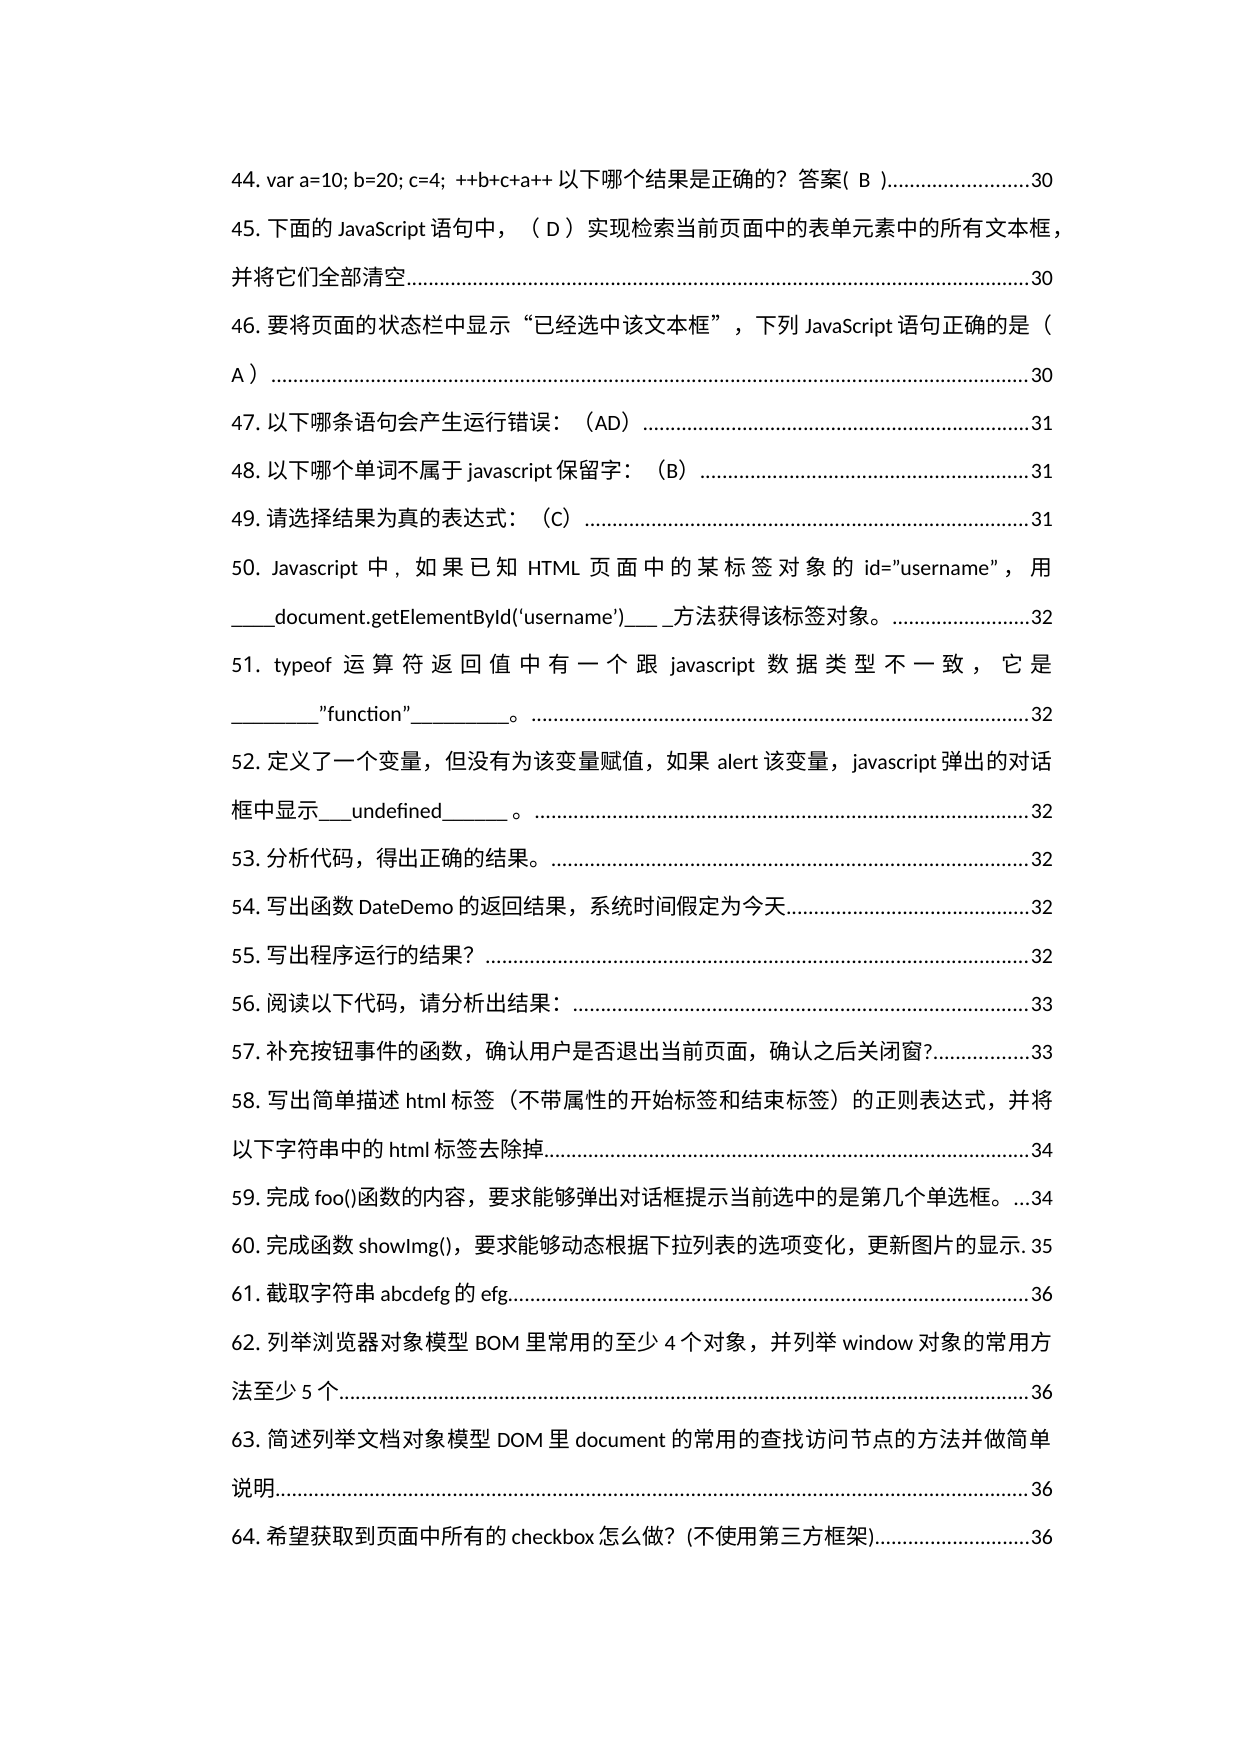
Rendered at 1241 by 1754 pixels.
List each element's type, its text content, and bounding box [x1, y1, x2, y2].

text 44. var a=10; b=20; c=4; ++b+c+a++ 以下哪个结果是正确的？答案( B ) 30 [231, 162, 1053, 194]
text 61. 截取字符串abcdefg的efg 36 [231, 1276, 1053, 1309]
text 54. 写出函数DateDemo的返回结果，系统时间假定为今天 32 [231, 889, 1053, 922]
text 51. typeof运算符返回值中有一个跟javascript数据类型不一致，它是________”function”_________。 32 [231, 647, 1053, 728]
text 57. 补充按钮事件的函数，确认用户是否退出当前页面，确认之后关闭窗? 33 [231, 1034, 1053, 1067]
text 52. 定义了一个变量，但没有为该变量赋值，如果alert该变量，javascript弹出的对话框中显示___undefined______ 。 32 [231, 744, 1053, 825]
text 62. 列举浏览器对象模型BOM里常用的至少4个对象，并列举window对象的常用方法至少5个 36 [231, 1324, 1053, 1406]
text 58. 写出简单描述html标签（不带属性的开始标签和结束标签）的正则表达式，并将以下字符串中的html标签去除掉 34 [231, 1082, 1053, 1164]
text 47. 以下哪条语句会产生运行错误：（AD） 31 [231, 404, 1053, 437]
text 55. 写出程序运行的结果？ 32 [231, 937, 1053, 970]
text 60. 完成函数showImg()，要求能够动态根据下拉列表的选项变化，更新图片的显示 35 [231, 1228, 1053, 1260]
text 63. 简述列举文档对象模型DOM里document的常用的查找访问节点的方法并做简单说明 36 [231, 1422, 1053, 1503]
text 49. 请选择结果为真的表达式：（C） 31 [231, 501, 1053, 534]
text 64. 希望获取到页面中所有的checkbox怎么做？(不使用第三方框架) 36 [231, 1519, 1053, 1551]
text 45. 下面的JavaScript语句中，（ D ）实现检索当前页面中的表单元素中的所有文本框，并将它们全部清空 30 [231, 210, 1053, 292]
text 59. 完成foo()函数的内容，要求能够弹出对话框提示当前选中的是第几个单选框。 34 [231, 1179, 1053, 1212]
text 50. Javascript中, 如果已知HTML页面中的某标签对象的id=”username”，用____document.getElementById(‘username’)___ _方法获得该标签对象。 32 [231, 549, 1053, 631]
text 53. 分析代码，得出正确的结果。 32 [231, 841, 1053, 873]
text 56. 阅读以下代码，请分析出结果： 33 [231, 986, 1053, 1018]
text 48. 以下哪个单词不属于javascript保留字：（B） 31 [231, 453, 1053, 485]
text 46. 要将页面的状态栏中显示“已经选中该文本框”，下列JavaScript语句正确的是（ A ） 30 [231, 307, 1053, 389]
